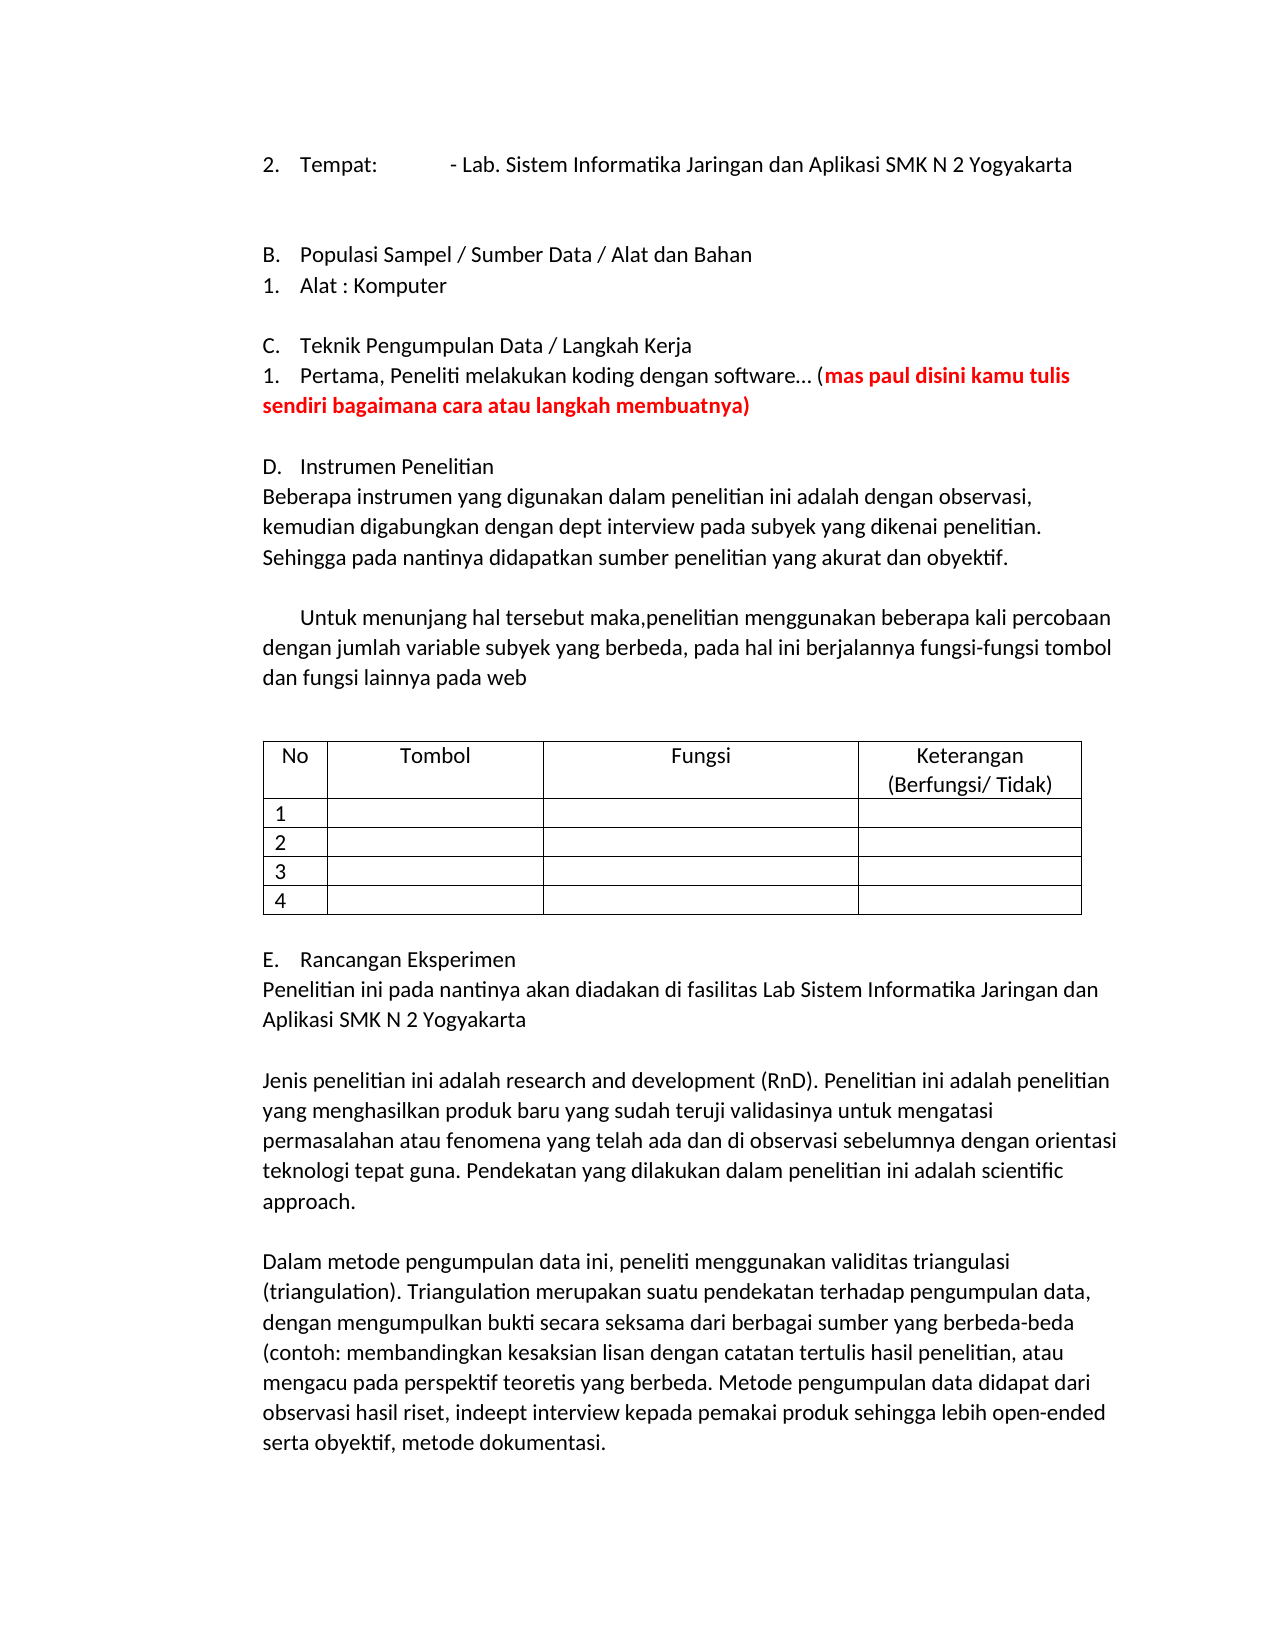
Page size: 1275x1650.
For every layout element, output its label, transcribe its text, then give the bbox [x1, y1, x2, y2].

table_cell 3 [264, 857, 327, 885]
list Beberapa instrumen yang digunakan dalam penelitian ini adalah dengan observasi, kemudian digabungkan dengan dept interview pada subyek yang dikenai penelitian. Sehingga pada nantinya didapatkan sumber penelitian yang akurat dan obyektif. [262, 482, 1125, 571]
list Untuk menunjang hal tersebut maka,penelitian menggunakan beberapa kali percobaan dengan jumlah variable subyek yang berbeda, pada hal ini berjalannya fungsi-fungsi tombol dan fungsi lainnya pada web [262, 603, 1125, 692]
list B. Populasi Sampel / Sumber Data / Alat dan Bahan [262, 241, 1125, 269]
table_cell [859, 857, 1081, 885]
list D. Instrumen Penelitian [262, 452, 1125, 480]
table_cell [544, 857, 858, 885]
table_header Tombol [328, 742, 543, 798]
table_cell [328, 857, 543, 885]
table_cell [859, 799, 1081, 827]
table_cell [328, 828, 543, 856]
list Jenis penelitian ini adalah research and development (RnD). Penelitian ini adalah penelitian yang menghasilkan produk baru yang sudah teruji validasinya untuk mengatasi permasalahan atau fenomena yang telah ada dan di observasi sebelumnya dengan orientasi teknologi tepat guna. Pendekatan yang dilakukan dalam penelitian ini adalah scientific approach. [262, 1066, 1125, 1215]
table_header Fungsi [544, 742, 858, 798]
table_cell [544, 799, 858, 827]
table_cell [328, 886, 543, 914]
table_cell [544, 886, 858, 914]
table_header Keterangan (Berfungsi/ Tidak) [859, 742, 1081, 798]
list 2. Tempat: - Lab. Sistem Informatika Jaringan dan Aplikasi SMK N 2 Yogyakarta [262, 150, 1125, 208]
table_cell 1 [264, 799, 327, 827]
list 1. Pertama, Peneliti melakukan koding dengan software… (mas paul disini kamu tulis sendiri bagaimana cara atau langkah membuatnya) [262, 361, 1125, 420]
table_cell [859, 828, 1081, 856]
table_cell [544, 828, 858, 856]
list Dalam metode pengumpulan data ini, peneliti menggunakan validitas triangulasi (triangulation). Triangulation merupakan suatu pendekatan terhadap pengumpulan data, dengan mengumpulkan bukti secara seksama dari berbagai sumber yang berbeda-beda (contoh: membandingkan kesaksian lisan dengan catatan tertulis hasil penelitian, atau mengacu pada perspektif teoretis yang berbeda. Metode pengumpulan data didapat dari observasi hasil riset, indeept interview kepada pemakai produk sehingga lebih open-ended serta obyektif, metode dokumentasi. [262, 1247, 1125, 1457]
list E. Rancangan Eksperimen [262, 945, 1125, 973]
table_cell 4 [264, 886, 327, 914]
list 1. Alat : Komputer [262, 271, 1125, 299]
list Penelitian ini pada nantinya akan diadakan di fasilitas Lab Sistem Informatika Jaringan dan Aplikasi SMK N 2 Yogyakarta [262, 975, 1125, 1034]
list C. Teknik Pengumpulan Data / Langkah Kerja [262, 331, 1125, 359]
table_cell [859, 886, 1081, 914]
table_header No [264, 742, 327, 798]
table_cell 2 [264, 828, 327, 856]
table_cell [328, 799, 543, 827]
